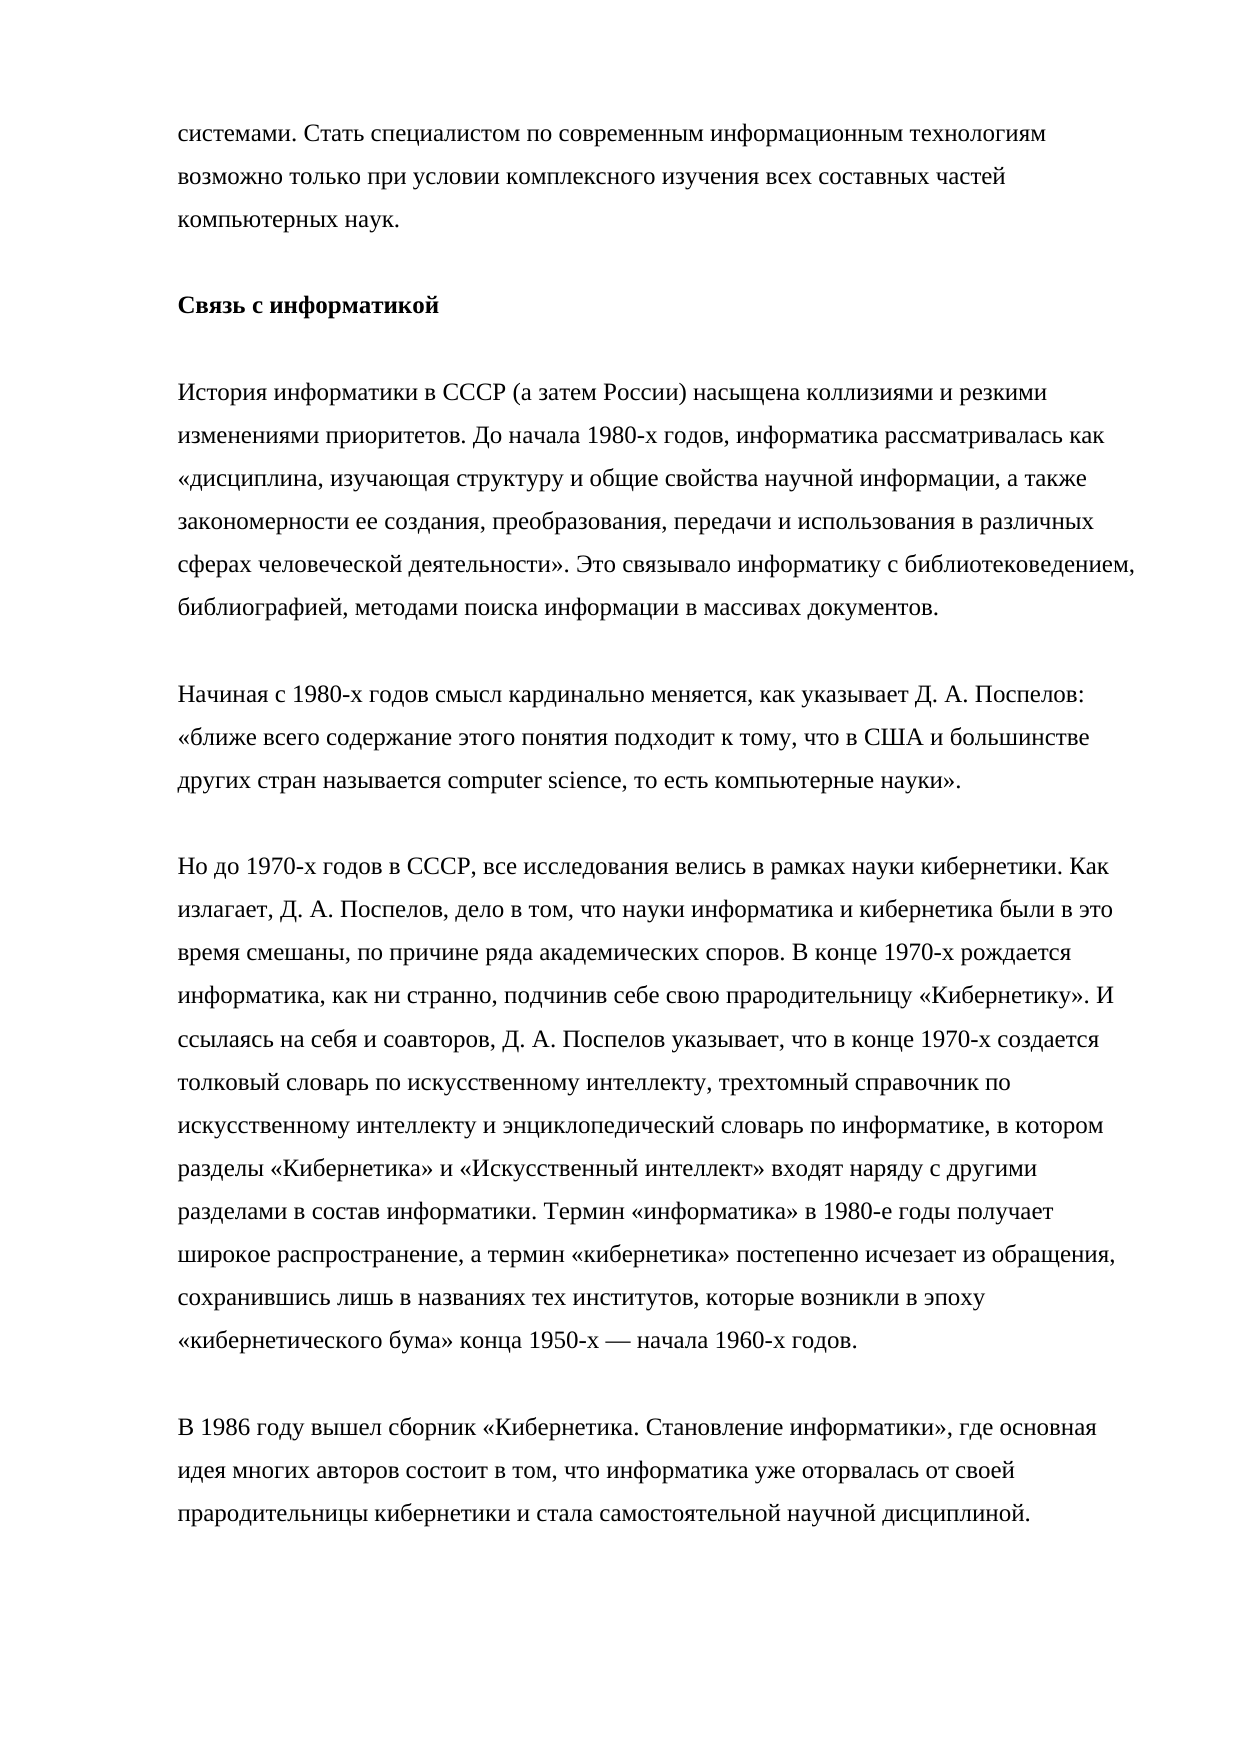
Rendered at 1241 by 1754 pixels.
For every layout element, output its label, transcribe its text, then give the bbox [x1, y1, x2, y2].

text Но до 1970-х годов в СССР, все исследования велись в рамках науки кибернетики. Как излагает, Д. А. Поспелов, дело в том, что науки информатика и кибернетика были в это время смешаны, по причине ряда академических споров. В конце 1970-х рождается информатика, как ни странно, подчинив себе свою прародительницу «Кибернетику». И ссылаясь на себя и соавторов, Д. А. Поспелов указывает, что в конце 1970-х создается толковый словарь по искусственному интеллекту, трехтомный справочник по искусственному интеллекту и энциклопедический словарь по информатике, в котором разделы «Кибернетика» и «Искусственный интеллект» входят наряду с другими разделами в состав информатики. Термин «информатика» в 1980-е годы получает широкое распространение, а термин «кибернетика» постепенно исчезает из обращения, сохранившись лишь в названиях тех институтов, которые возникли в эпоху «кибернетического бума» конца 1950-х — начала 1960-х годов. [177, 851, 1152, 1354]
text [177, 118, 1152, 233]
text В 1986 году вышел сборник «Кибернетика. Становление информатики», где основная идея многих авторов состоит в том, что информатика уже оторвалась от своей прародительницы кибернетики и стала самостоятельной научной дисциплиной. [177, 1412, 1152, 1527]
text Связь с информатикой [177, 291, 1152, 319]
text История информатики в СССР (а затем России) насыщена коллизиями и резкими изменениями приоритетов. До начала 1980-х годов, информатика рассматривалась как «дисциплина, изучающая структуру и общие свойства научной информации, а также закономерности ее создания, преобразования, передачи и использования в различных сферах человеческой деятельности». Это связывало информатику с библиотековедением, библиографией, методами поиска информации в массивах документов. [177, 377, 1152, 621]
text Начиная с 1980-х годов смысл кардинально меняется, как указывает Д. А. Поспелов: «ближе всего содержание этого понятия подходит к тому, что в США и большинстве других стран называется computer science, то есть компьютерные науки». [177, 679, 1152, 794]
